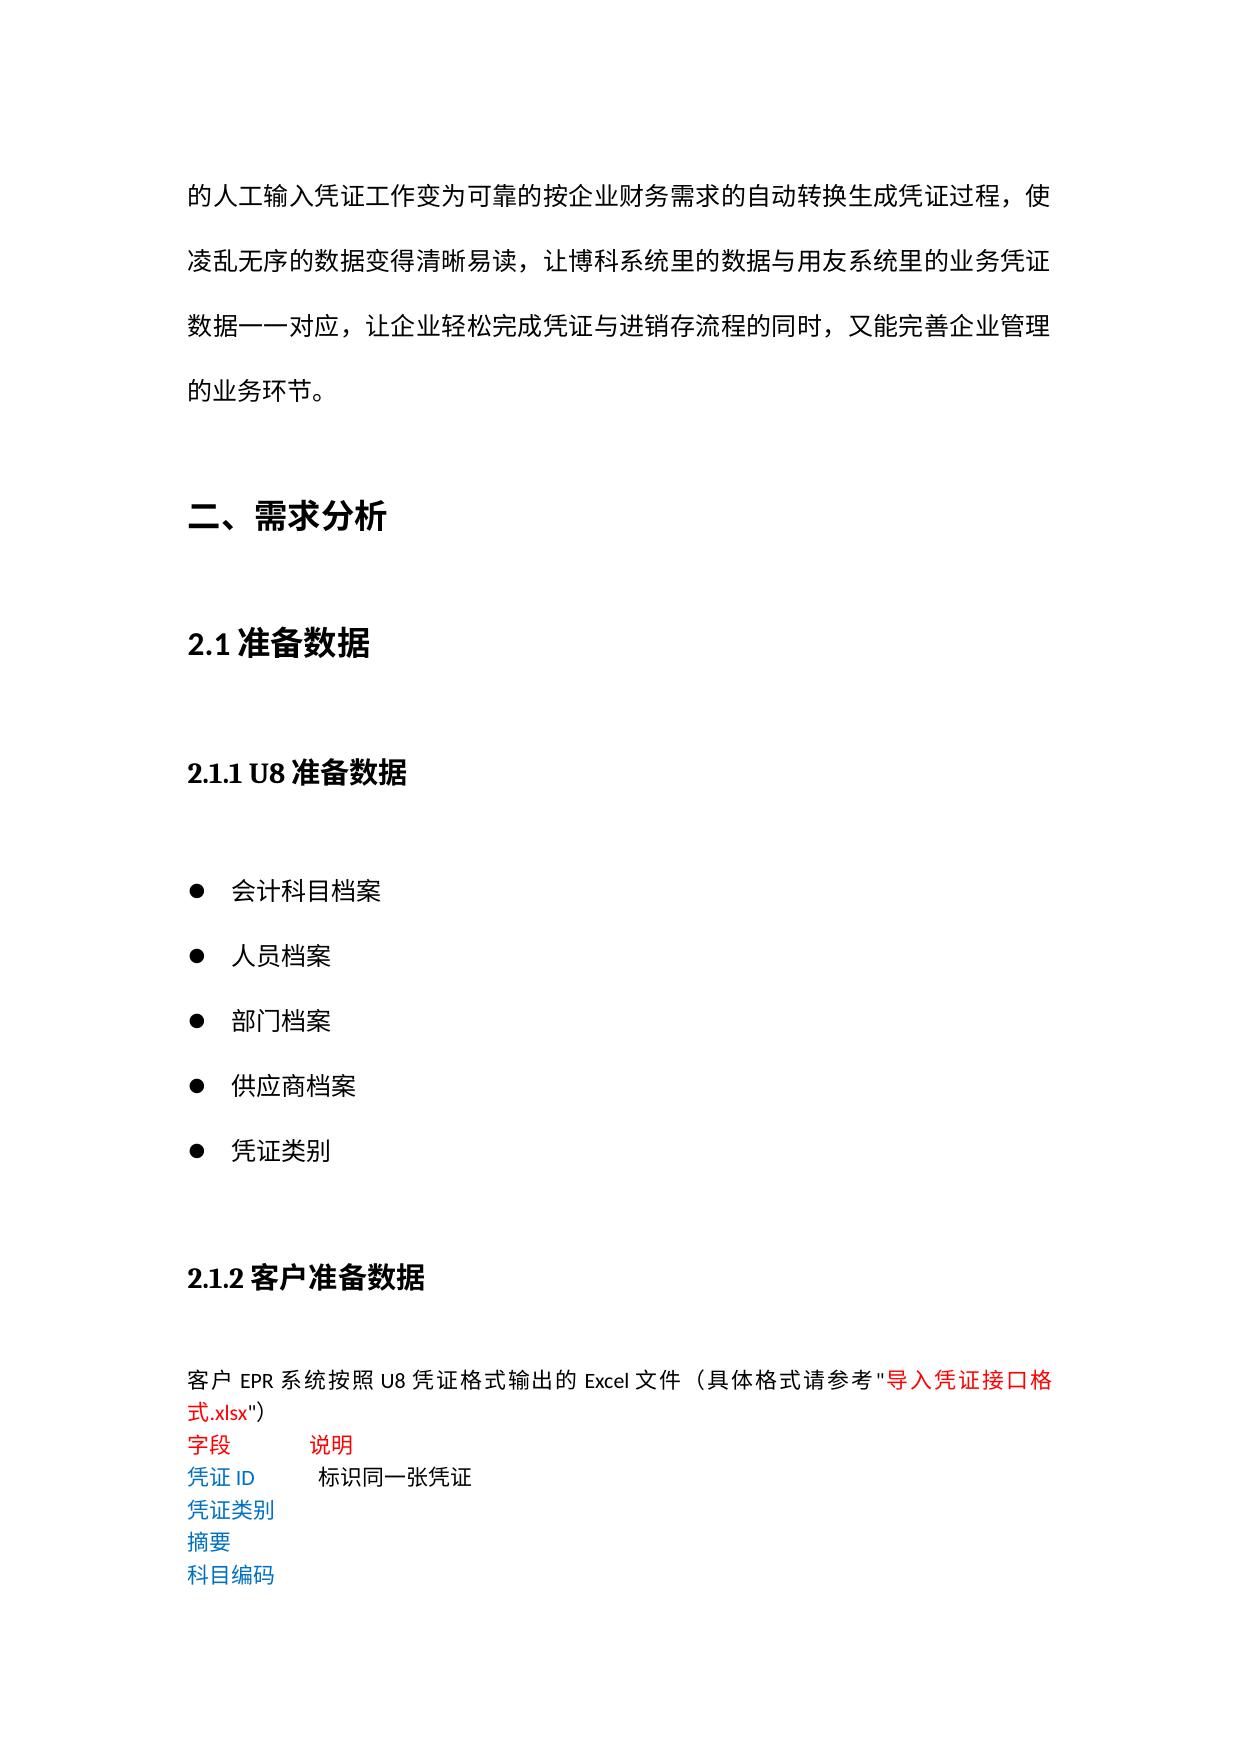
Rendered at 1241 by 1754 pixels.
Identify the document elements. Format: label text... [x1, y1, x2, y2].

subtitle 2.1.1 U8准备数据 [187, 738, 1053, 803]
list 供应商档案 [187, 1052, 1053, 1117]
list 人员档案 [187, 922, 1053, 987]
text 凭证ID 标识同一张凭证 [187, 1460, 1053, 1492]
subtitle 2.1准备数据 [187, 609, 1053, 674]
subtitle 二、需求分析 [187, 482, 1053, 547]
subtitle 2.1.2 客户准备数据 [187, 1243, 1053, 1308]
text 科目编码 [187, 1557, 1053, 1590]
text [187, 162, 1053, 422]
text 摘要 [187, 1525, 1053, 1557]
list 凭证类别 [187, 1117, 1053, 1182]
list 会计科目档案 [187, 857, 1053, 922]
text 字段 说明 [187, 1427, 1053, 1460]
text 凭证类别 [187, 1492, 1053, 1525]
list 部门档案 [187, 987, 1053, 1052]
text 客户EPR系统按照U8凭证格式输出的Excel文件（具体格式请参考"导入凭证接口格式.xlsx"） [187, 1362, 1053, 1427]
